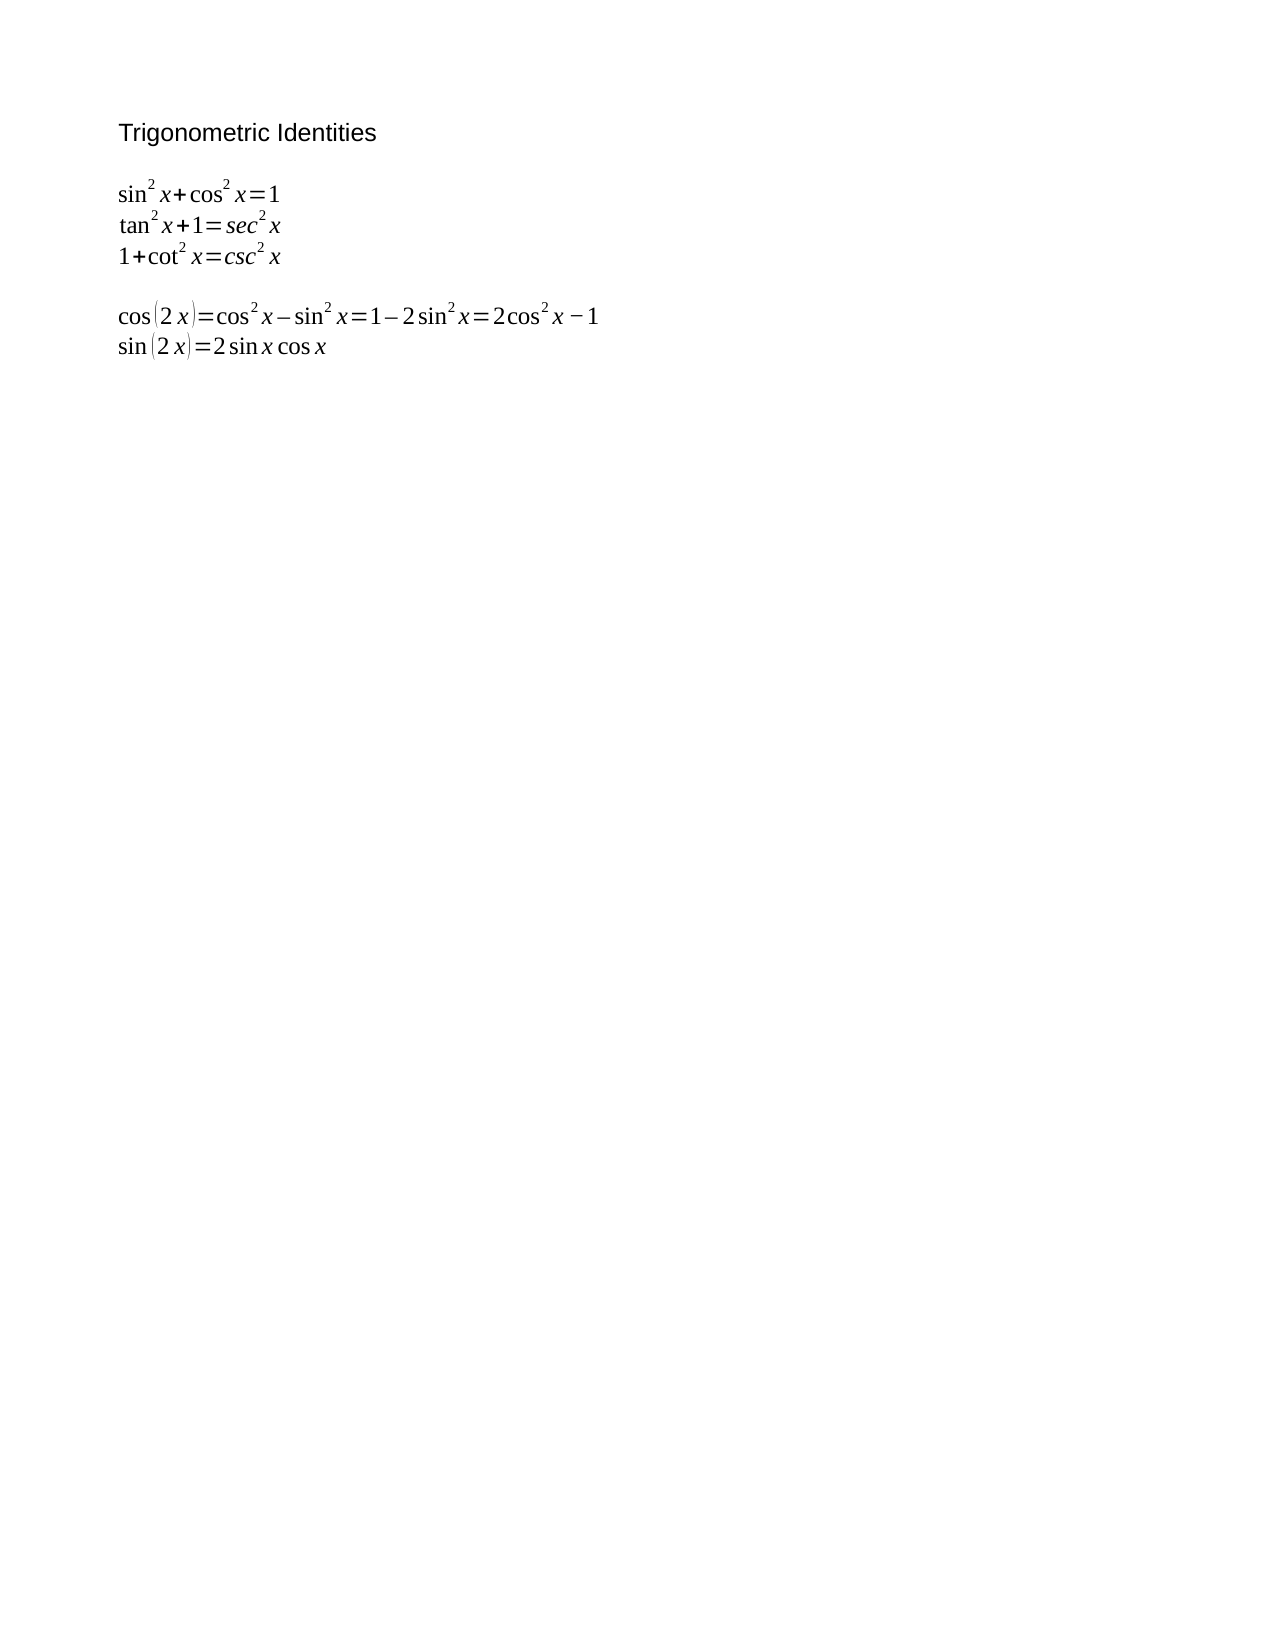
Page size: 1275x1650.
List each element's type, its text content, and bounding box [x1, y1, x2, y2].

text Trigonometric Identities [118, 118, 1157, 147]
